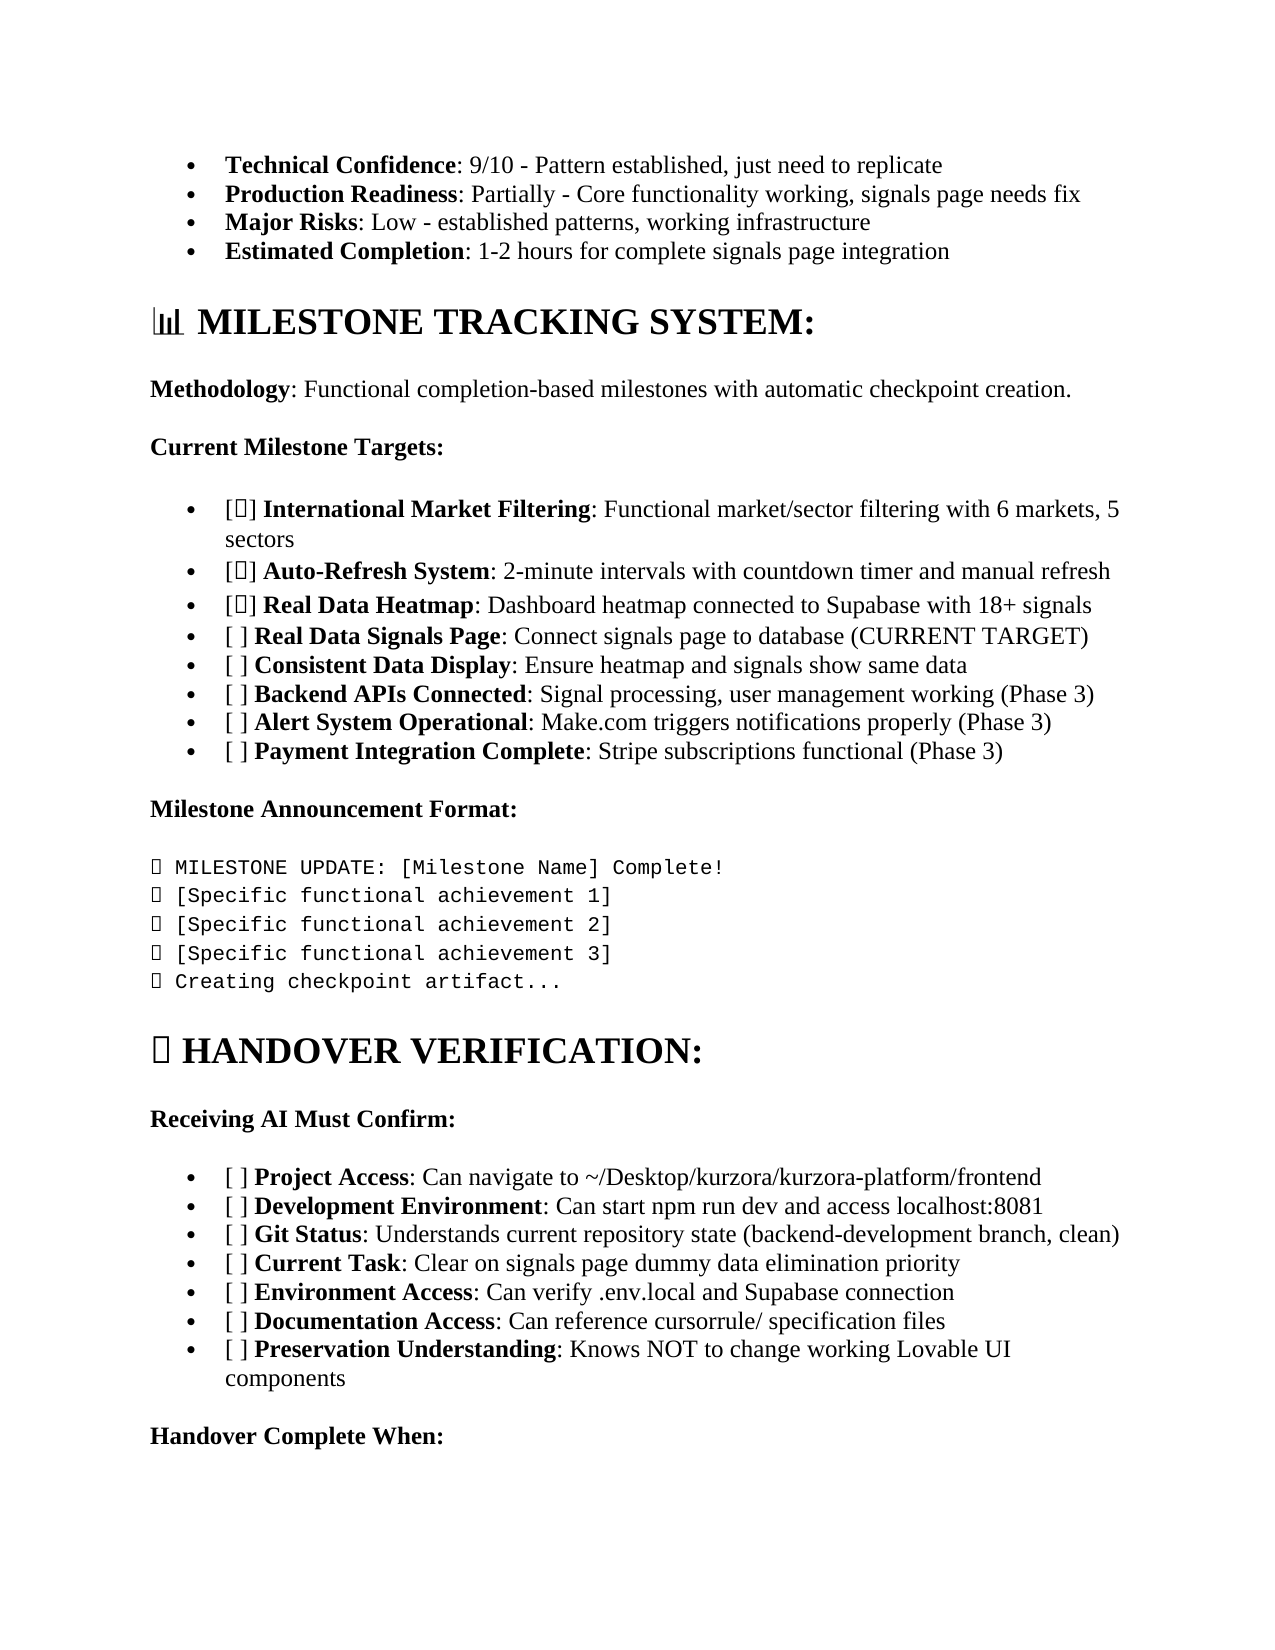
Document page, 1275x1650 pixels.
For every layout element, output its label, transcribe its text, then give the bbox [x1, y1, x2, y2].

list [ ] Current Task: Clear on signals page dummy data elimination priority [187, 1248, 1125, 1277]
text 📊 MILESTONE TRACKING SYSTEM: [150, 294, 1125, 345]
list Estimated Completion: 1-2 hours for complete signals page integration [187, 236, 1125, 265]
list [✅] Auto-Refresh System: 2-minute intervals with countdown timer and manual refresh [187, 553, 1125, 587]
list [ ] Real Data Signals Page: Connect signals page to database (CURRENT TARGET) [187, 621, 1125, 650]
text Receiving AI Must Confirm: [150, 1104, 1125, 1133]
list [ ] Environment Access: Can verify .env.local and Supabase connection [187, 1277, 1125, 1306]
text 🎉 MILESTONE UPDATE: [Milestone Name] Complete! [150, 852, 1125, 881]
list [ ] Alert System Operational: Make.com triggers notifications properly (Phase 3) [187, 707, 1125, 736]
list [ ] Payment Integration Complete: Stripe subscriptions functional (Phase 3) [187, 736, 1125, 765]
list Production Readiness: Partially - Core functionality working, signals page needs fix [187, 179, 1125, 207]
list [ ] Git Status: Understands current repository state (backend-development branch, clean) [187, 1219, 1125, 1248]
list [ ] Development Environment: Can start npm run dev and access localhost:8081 [187, 1191, 1125, 1219]
list [✅] Real Data Heatmap: Dashboard heatmap connected to Supabase with 18+ signals [187, 587, 1125, 621]
list [ ] Documentation Access: Can reference cursorrule/ specification files [187, 1306, 1125, 1334]
text 📝 Creating checkpoint artifact... [150, 966, 1125, 995]
text ✅ [Specific functional achievement 3] [150, 938, 1125, 966]
list [ ] Backend APIs Connected: Signal processing, user management working (Phase 3) [187, 679, 1125, 707]
text 🔄 HANDOVER VERIFICATION: [150, 1024, 1125, 1075]
list [✅] International Market Filtering: Functional market/sector filtering with 6 markets, 5 sectors [187, 490, 1125, 553]
text ✅ [Specific functional achievement 1] [150, 881, 1125, 909]
text ✅ [Specific functional achievement 2] [150, 909, 1125, 938]
list Major Risks: Low - established patterns, working infrastructure [187, 207, 1125, 236]
text Milestone Announcement Format: [150, 794, 1125, 823]
list Technical Confidence: 9/10 - Pattern established, just need to replicate [187, 150, 1125, 179]
list [ ] Consistent Data Display: Ensure heatmap and signals show same data [187, 650, 1125, 679]
list [ ] Project Access: Can navigate to ~/Desktop/kurzora/kurzora-platform/frontend [187, 1162, 1125, 1191]
text Methodology: Functional completion-based milestones with automatic checkpoint creation. [150, 374, 1125, 403]
text Current Milestone Targets: [150, 432, 1125, 461]
text Handover Complete When: [150, 1421, 1125, 1450]
list [ ] Preservation Understanding: Knows NOT to change working Lovable UI components [187, 1334, 1125, 1392]
